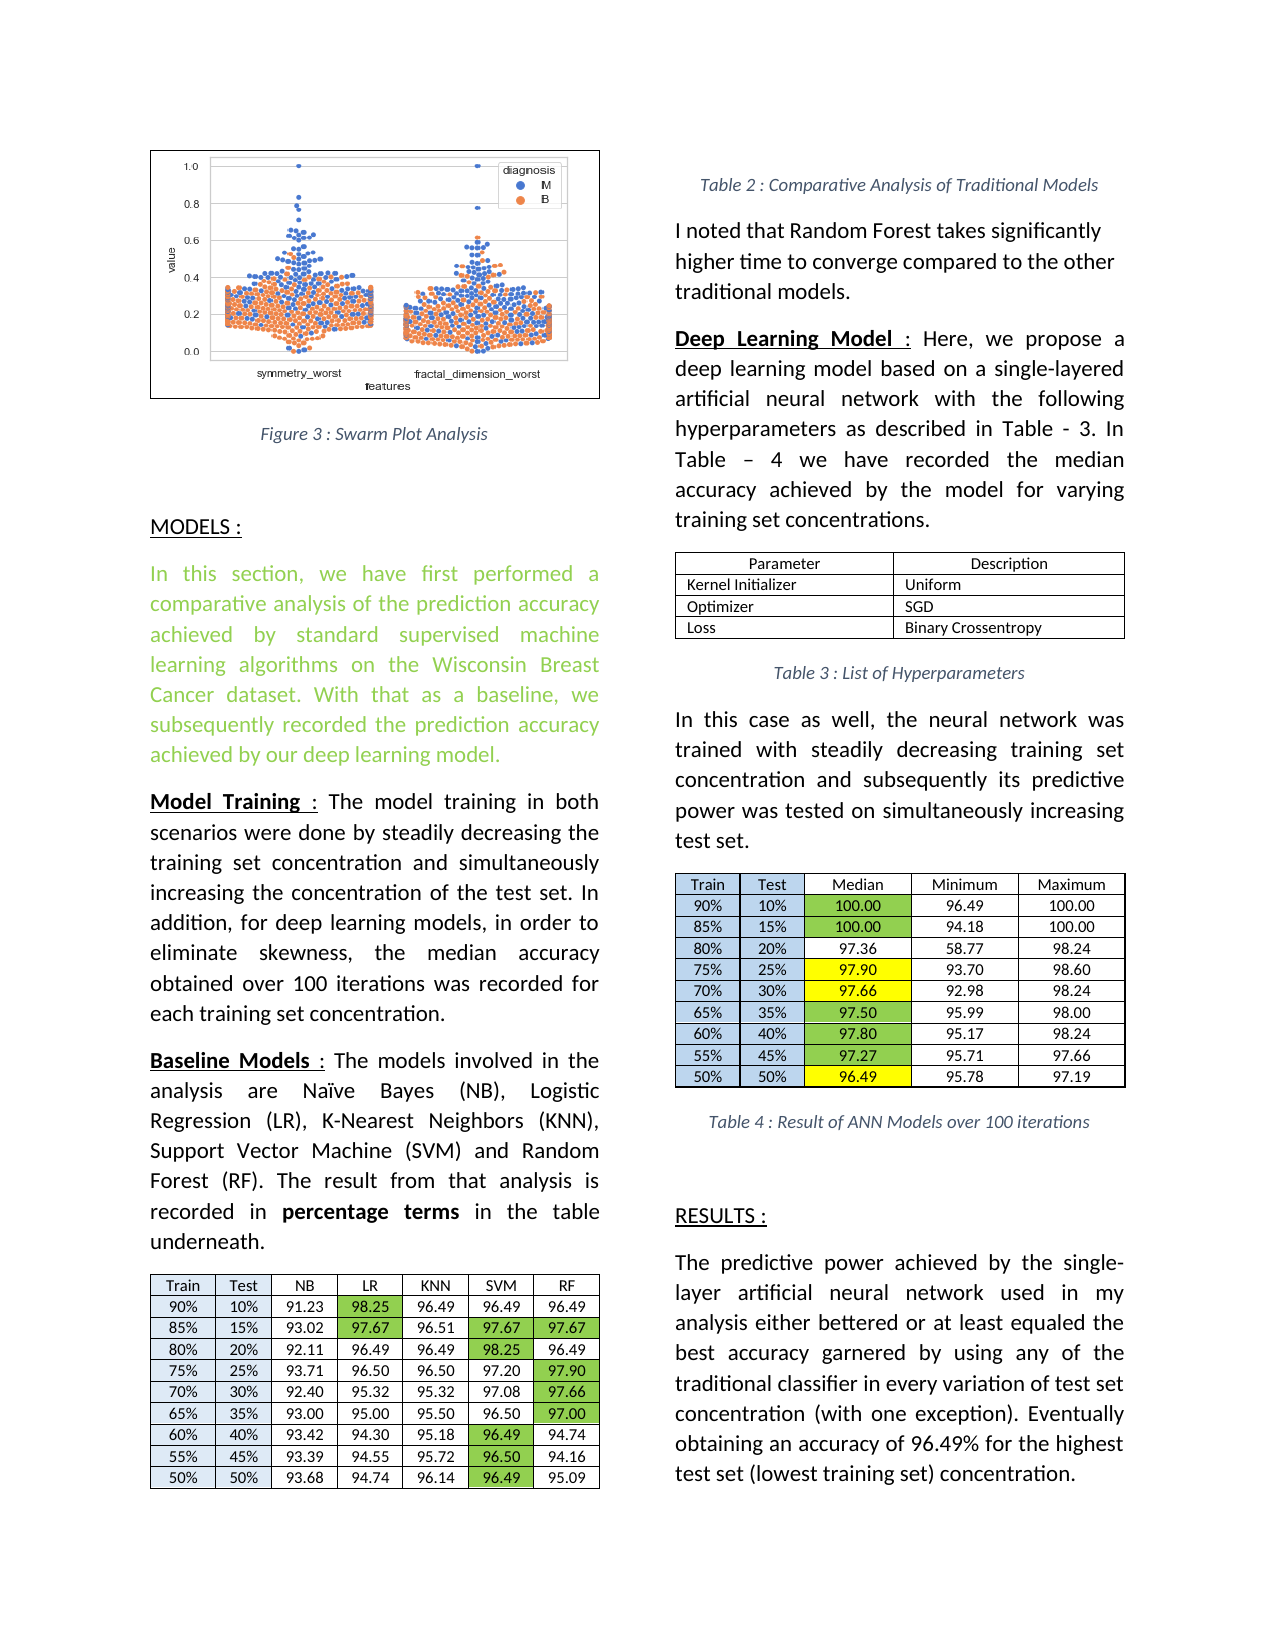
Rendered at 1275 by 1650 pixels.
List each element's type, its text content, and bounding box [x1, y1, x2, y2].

table_header RF [534, 1275, 599, 1295]
table_cell 98.25 [469, 1339, 533, 1359]
table_cell 55% [676, 1045, 739, 1065]
text Table 3 : List of Hyperparameters [675, 639, 1125, 684]
table_cell 70% [151, 1382, 215, 1402]
table_cell 94.55 [338, 1446, 402, 1466]
table_header Train [676, 874, 739, 894]
table_cell 95.18 [403, 1425, 468, 1445]
table_cell Optimizer [676, 596, 893, 616]
table_cell 98.24 [1019, 1024, 1124, 1044]
table_cell 95.32 [403, 1382, 468, 1402]
table_cell 97.66 [534, 1382, 599, 1402]
table_cell 97.08 [469, 1382, 533, 1402]
table_cell 96.50 [469, 1403, 533, 1423]
table_cell [575, 151, 599, 398]
table_cell 98.25 [338, 1296, 402, 1317]
table_cell 25% [216, 1360, 271, 1381]
table_cell 40% [741, 1024, 804, 1044]
table_cell 91.23 [272, 1296, 337, 1317]
table_cell 10% [741, 895, 804, 916]
table_cell 93.00 [272, 1403, 337, 1423]
table_cell 45% [216, 1446, 271, 1466]
table_cell [151, 151, 161, 398]
table_cell Loss [676, 617, 893, 637]
table_cell 96.50 [469, 1446, 533, 1466]
picture [161, 151, 575, 398]
table_cell 95.09 [534, 1467, 599, 1487]
table_cell 60% [676, 1024, 739, 1044]
table_cell 40% [216, 1425, 271, 1445]
table_cell 95.78 [912, 1066, 1018, 1086]
table_cell 70% [676, 981, 739, 1001]
table_cell 50% [151, 1467, 215, 1487]
table_cell 94.74 [338, 1467, 402, 1487]
text RESULTS : [675, 1201, 1125, 1229]
table_cell 35% [216, 1403, 271, 1423]
table_cell 96.49 [805, 1066, 911, 1086]
table_cell 90% [676, 895, 739, 916]
table_cell 93.42 [272, 1425, 337, 1445]
table_cell 96.51 [403, 1318, 468, 1338]
table_cell Kernel Initializer [676, 575, 893, 595]
table_cell 94.74 [534, 1425, 599, 1445]
table_cell 50% [676, 1066, 739, 1086]
table_cell 50% [216, 1467, 271, 1487]
table_cell 97.19 [1019, 1066, 1124, 1086]
table_cell 97.67 [469, 1318, 533, 1338]
table_cell 100.00 [805, 917, 911, 937]
table_cell 15% [741, 917, 804, 937]
table_cell 96.49 [534, 1296, 599, 1317]
table_cell 20% [741, 938, 804, 958]
text Table 4 : Result of ANN Models over 100 iterations [675, 1088, 1125, 1133]
table_cell 94.18 [912, 917, 1018, 937]
table_cell 95.72 [403, 1446, 468, 1466]
table_header NB [272, 1275, 337, 1295]
table_cell 35% [741, 1002, 804, 1022]
table_cell 100.00 [1019, 917, 1124, 937]
table_cell 95.17 [912, 1024, 1018, 1044]
table_header SVM [469, 1275, 533, 1295]
table_cell SGD [894, 596, 1124, 616]
table_cell 100.00 [805, 895, 911, 916]
table_cell 97.67 [534, 1318, 599, 1338]
table_cell 95.32 [338, 1382, 402, 1402]
table_cell 96.14 [403, 1467, 468, 1487]
table_cell 65% [676, 1002, 739, 1022]
table_cell 93.71 [272, 1360, 337, 1381]
table_cell 98.24 [1019, 938, 1124, 958]
table_cell 97.90 [805, 959, 911, 980]
table_header Test [216, 1275, 271, 1295]
table_cell Uniform [894, 575, 1124, 595]
text Figure 3 : Swarm Plot Analysis [150, 399, 600, 445]
table_cell 96.49 [469, 1425, 533, 1445]
table_cell 96.49 [403, 1339, 468, 1359]
table_cell 92.40 [272, 1382, 337, 1402]
table_header Minimum [912, 874, 1018, 894]
table_cell 95.50 [403, 1403, 468, 1423]
table_header KNN [403, 1275, 468, 1295]
table_cell 96.49 [338, 1339, 402, 1359]
table_cell 96.49 [912, 895, 1018, 916]
table_cell 96.49 [403, 1296, 468, 1317]
table_cell 96.49 [534, 1339, 599, 1359]
table_cell 93.02 [272, 1318, 337, 1338]
table_header Parameter [676, 553, 893, 573]
table_header Train [151, 1275, 215, 1295]
table_cell 30% [216, 1382, 271, 1402]
table_cell 95.99 [912, 1002, 1018, 1022]
table_header Description [894, 553, 1124, 573]
table_cell 97.80 [805, 1024, 911, 1044]
table_cell 100.00 [1019, 895, 1124, 916]
table_cell 85% [151, 1318, 215, 1338]
table_cell 96.50 [338, 1360, 402, 1381]
table_cell 93.68 [272, 1467, 337, 1487]
table_cell 97.67 [338, 1318, 402, 1338]
text Baseline Models : The models involved in the analysis are Naïve Bayes (NB), Logistic Regression (LR), K-Nearest Neighbors (KNN), Support Vector Machine (SVM) and Random Forest (RF). The result from that analysis is recorded in percentage terms in the table underneath. [150, 1046, 600, 1255]
table_cell 94.16 [534, 1446, 599, 1466]
table_cell 55% [151, 1446, 215, 1466]
table_header Maximum [1019, 874, 1124, 894]
table_header Median [805, 874, 911, 894]
table_cell 25% [741, 959, 804, 980]
table_cell 50% [741, 1066, 804, 1086]
table_cell 96.50 [403, 1360, 468, 1381]
table_cell 97.66 [805, 981, 911, 1001]
table_cell 94.30 [338, 1425, 402, 1445]
table_header LR [338, 1275, 402, 1295]
table_cell 98.60 [1019, 959, 1124, 980]
table_cell 30% [741, 981, 804, 1001]
table_cell 60% [151, 1425, 215, 1445]
text MODELS : [150, 512, 600, 541]
table_cell 92.98 [912, 981, 1018, 1001]
table_cell 96.49 [469, 1296, 533, 1317]
table_cell 93.70 [912, 959, 1018, 980]
table_cell 97.27 [805, 1045, 911, 1065]
text I noted that Random Forest takes significantly higher time to converge compared to the other traditional models. [675, 217, 1125, 305]
table_cell 15% [216, 1318, 271, 1338]
table_cell 85% [676, 917, 739, 937]
table_cell 95.71 [912, 1045, 1018, 1065]
table_cell 58.77 [912, 938, 1018, 958]
table_cell 92.11 [272, 1339, 337, 1359]
table_cell 75% [151, 1360, 215, 1381]
text In this case as well, the neural network was trained with steadily decreasing training set concentration and subsequently its predictive power was tested on simultaneously increasing test set. [675, 705, 1125, 854]
table_cell 97.00 [534, 1403, 599, 1423]
table_cell 20% [216, 1339, 271, 1359]
table_cell 65% [151, 1403, 215, 1423]
table_cell 96.49 [469, 1467, 533, 1487]
table_cell 80% [676, 938, 739, 958]
table_cell 75% [676, 959, 739, 980]
text The predictive power achieved by the single-layer artificial neural network used in my analysis either bettered or at least equaled the best accuracy garnered by using any of the traditional classifier in every variation of test set concentration (with one exception). Eventually obtaining an accuracy of 96.49% for the highest test set (lowest training set) concentration. [675, 1248, 1125, 1487]
table_cell 90% [151, 1296, 215, 1317]
table_cell 97.66 [1019, 1045, 1124, 1065]
table_cell 80% [151, 1339, 215, 1359]
text In this section, we have first performed a comparative analysis of the prediction accuracy achieved by standard supervised machine learning algorithms on the Wisconsin Breast Cancer dataset. With that as a baseline, we subsequently recorded the prediction accuracy achieved by our deep learning model. [150, 559, 600, 769]
table_cell 97.90 [534, 1360, 599, 1381]
table_cell 97.20 [469, 1360, 533, 1381]
table_cell Binary Crossentropy [894, 617, 1124, 637]
table_header Test [741, 874, 804, 894]
table_cell 97.50 [805, 1002, 911, 1022]
table_cell 93.39 [272, 1446, 337, 1466]
table_cell 95.00 [338, 1403, 402, 1423]
text Model Training : The model training in both scenarios were done by steadily decreasing the training set concentration and simultaneously increasing the concentration of the test set. In addition, for deep learning models, in order to eliminate skewness, the median accuracy obtained over 100 iterations was recorded for each training set concentration. [150, 787, 600, 1027]
table_cell 10% [216, 1296, 271, 1317]
table_cell 97.36 [805, 938, 911, 958]
table_cell 45% [741, 1045, 804, 1065]
table_cell 98.24 [1019, 981, 1124, 1001]
table_cell 98.00 [1019, 1002, 1124, 1022]
text Table 2 : Comparative Analysis of Traditional Models [675, 150, 1125, 196]
